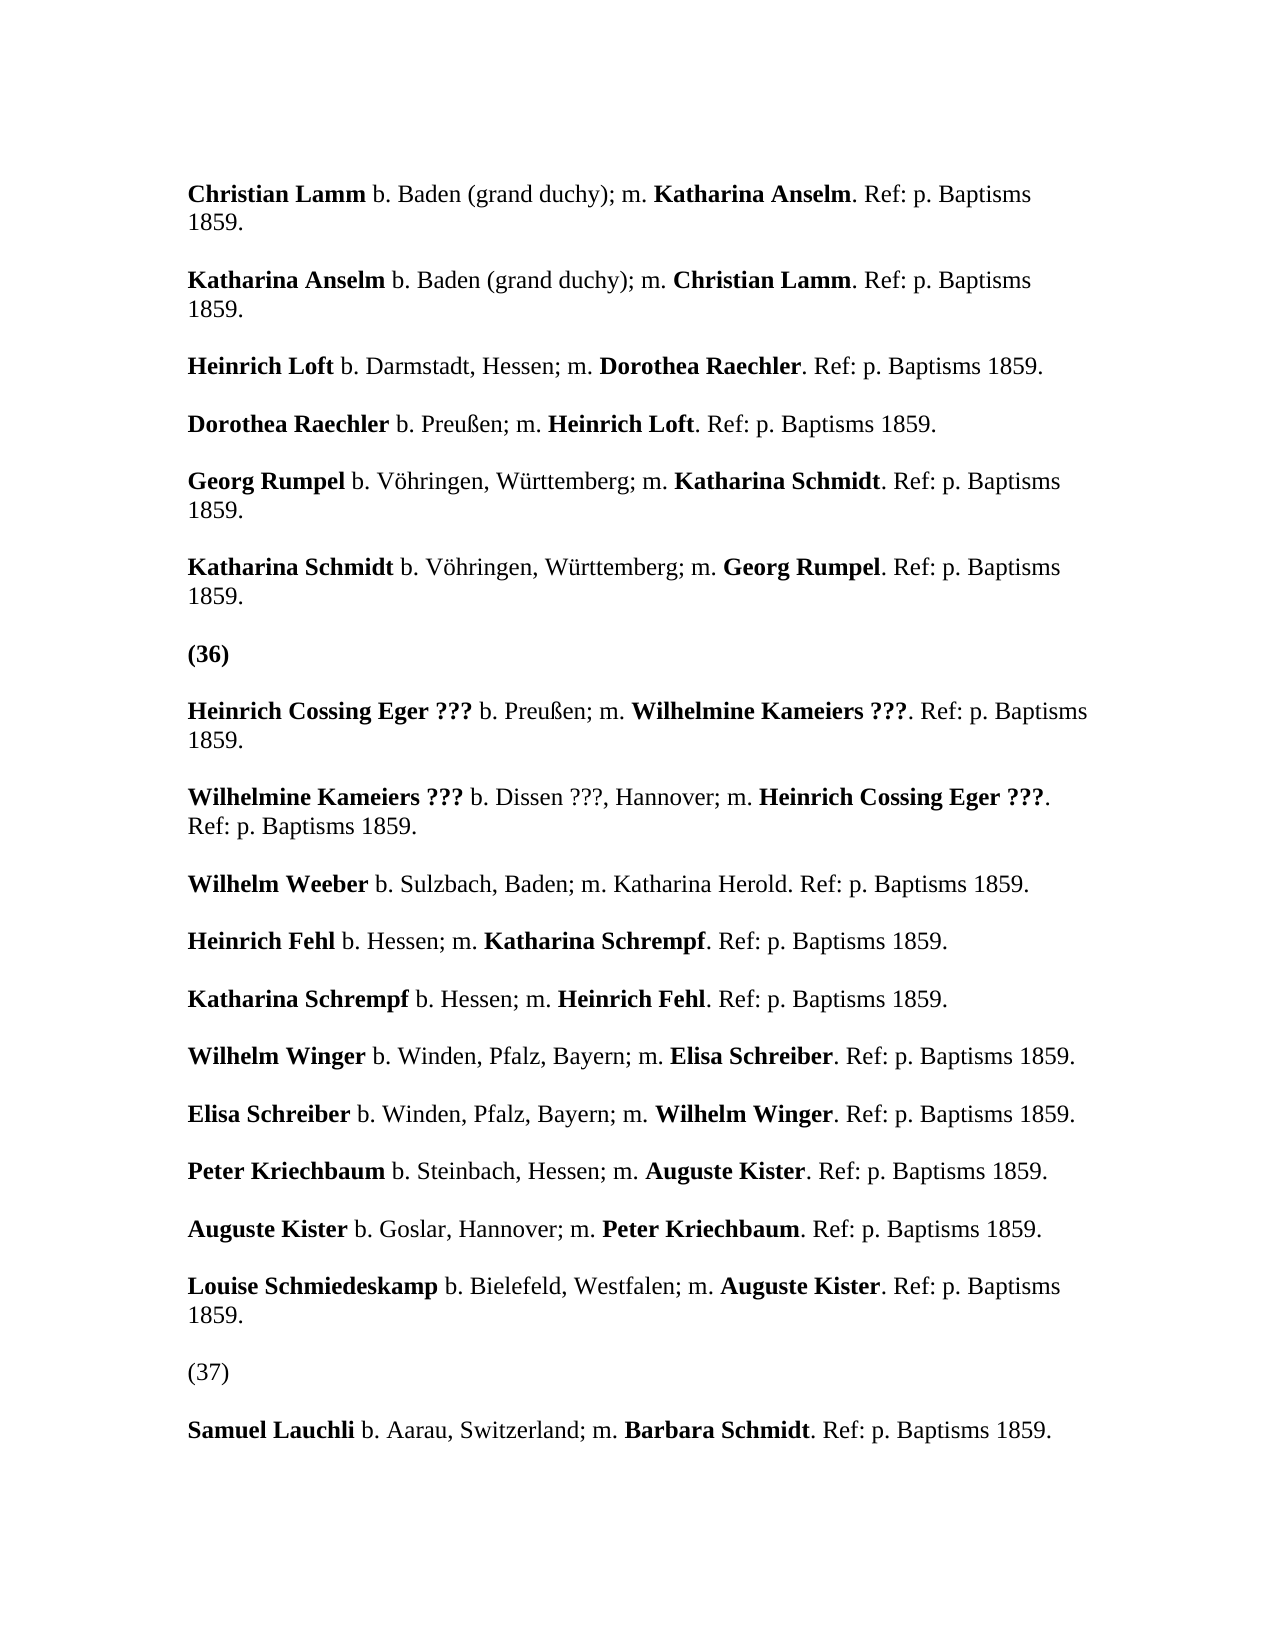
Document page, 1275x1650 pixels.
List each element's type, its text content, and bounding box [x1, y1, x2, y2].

text Peter Kriechbaum b. Steinbach, Hessen; m. Auguste Kister. Ref: p. Baptisms 1859. [187, 1156, 1087, 1185]
text Katharina Anselm b. Baden (grand duchy); m. Christian Lamm. Ref: p. Baptisms 1859. [187, 265, 1087, 322]
text Christian Lamm b. Baden (grand duchy); m. Katharina Anselm. Ref: p. Baptisms 1859. [187, 179, 1087, 236]
text Samuel Lauchli b. Aarau, Switzerland; m. Barbara Schmidt. Ref: p. Baptisms 1859. [187, 1415, 1087, 1444]
text (36) [187, 639, 1087, 667]
text Louise Schmiedeskamp b. Bielefeld, Westfalen; m. Auguste Kister. Ref: p. Baptisms 1859. [187, 1271, 1087, 1329]
text Wilhelm Weeber b. Sulzbach, Baden; m. Katharina Herold. Ref: p. Baptisms 1859. [187, 869, 1087, 897]
text Heinrich Fehl b. Hessen; m. Katharina Schrempf. Ref: p. Baptisms 1859. [187, 926, 1087, 955]
text Georg Rumpel b. Vöhringen, Württemberg; m. Katharina Schmidt. Ref: p. Baptisms 1859. [187, 466, 1087, 524]
text (37) [187, 1357, 1087, 1386]
text Heinrich Loft b. Darmstadt, Hessen; m. Dorothea Raechler. Ref: p. Baptisms 1859. [187, 351, 1087, 380]
text Dorothea Raechler b. Preußen; m. Heinrich Loft. Ref: p. Baptisms 1859. [187, 409, 1087, 437]
text Wilhelmine Kameiers ??? b. Dissen ???, Hannover; m. Heinrich Cossing Eger ???. Ref: p. Baptisms 1859. [187, 782, 1087, 840]
text Katharina Schrempf b. Hessen; m. Heinrich Fehl. Ref: p. Baptisms 1859. [187, 984, 1087, 1012]
text Heinrich Cossing Eger ??? b. Preußen; m. Wilhelmine Kameiers ???. Ref: p. Baptisms 1859. [187, 696, 1087, 754]
text Wilhelm Winger b. Winden, Pfalz, Bayern; m. Elisa Schreiber. Ref: p. Baptisms 1859. [187, 1041, 1087, 1070]
text Elisa Schreiber b. Winden, Pfalz, Bayern; m. Wilhelm Winger. Ref: p. Baptisms 1859. [187, 1099, 1087, 1127]
text Katharina Schmidt b. Vöhringen, Württemberg; m. Georg Rumpel. Ref: p. Baptisms 1859. [187, 552, 1087, 610]
text Auguste Kister b. Goslar, Hannover; m. Peter Kriechbaum. Ref: p. Baptisms 1859. [187, 1214, 1087, 1242]
